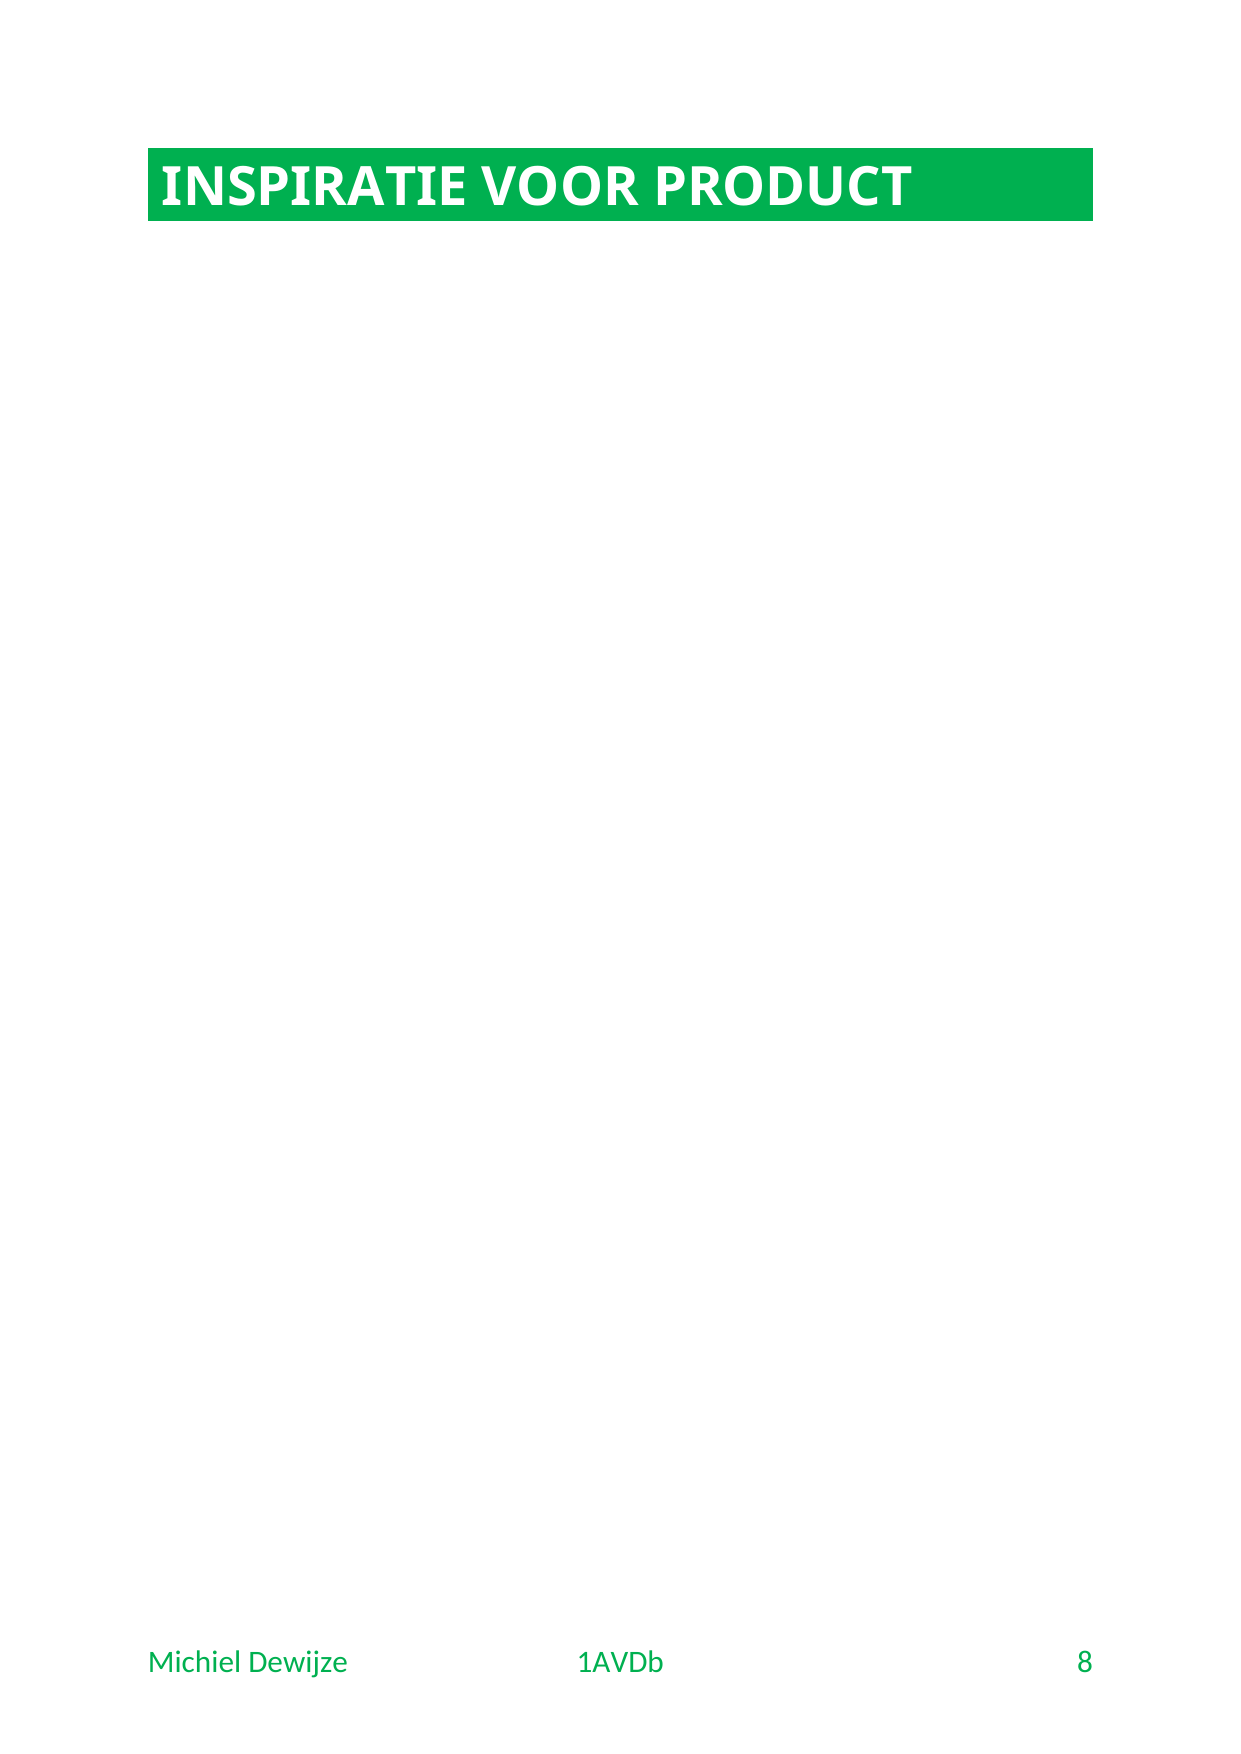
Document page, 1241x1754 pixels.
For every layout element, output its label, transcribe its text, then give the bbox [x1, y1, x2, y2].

text INSPIRATIE VOOR PRODUCT [148, 148, 1093, 221]
